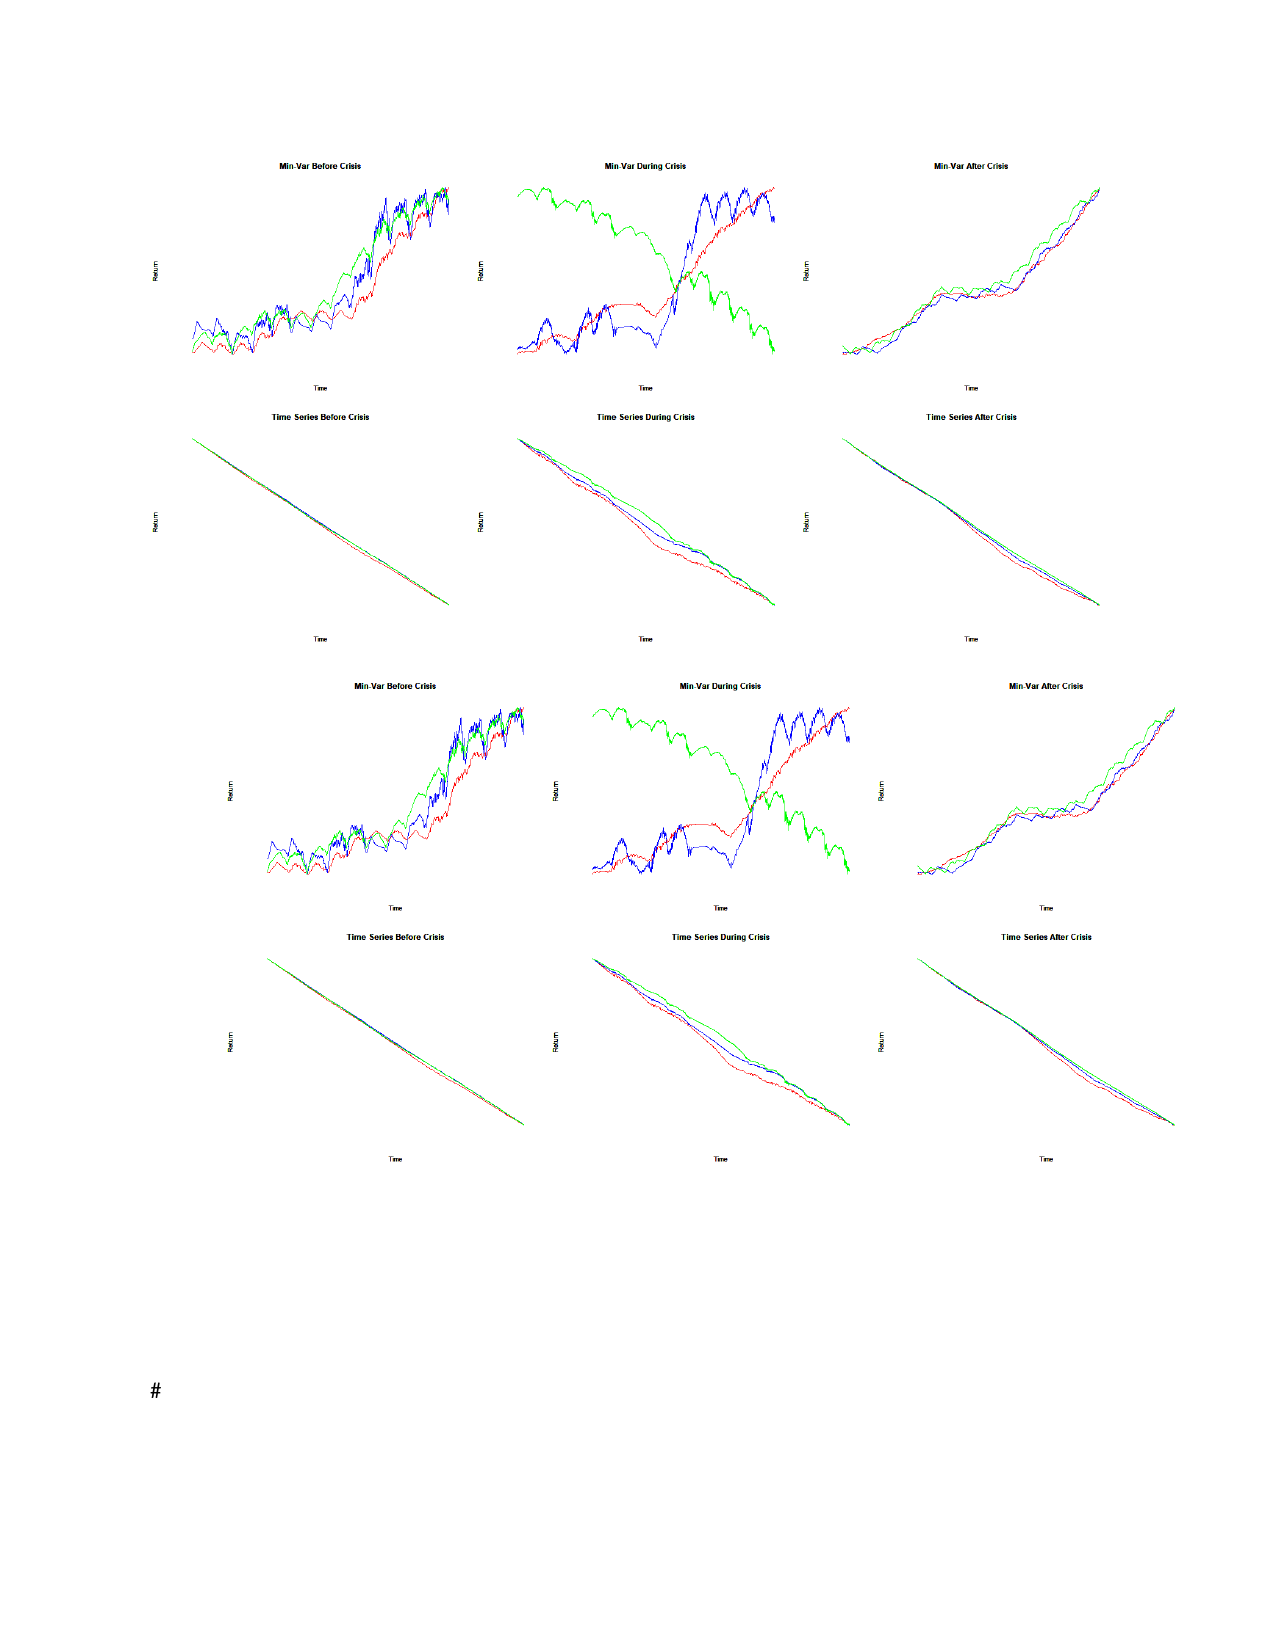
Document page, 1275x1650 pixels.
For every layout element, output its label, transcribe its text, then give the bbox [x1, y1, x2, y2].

text # [150, 1377, 1125, 1405]
picture [150, 150, 1125, 651]
picture [225, 669, 1200, 1171]
